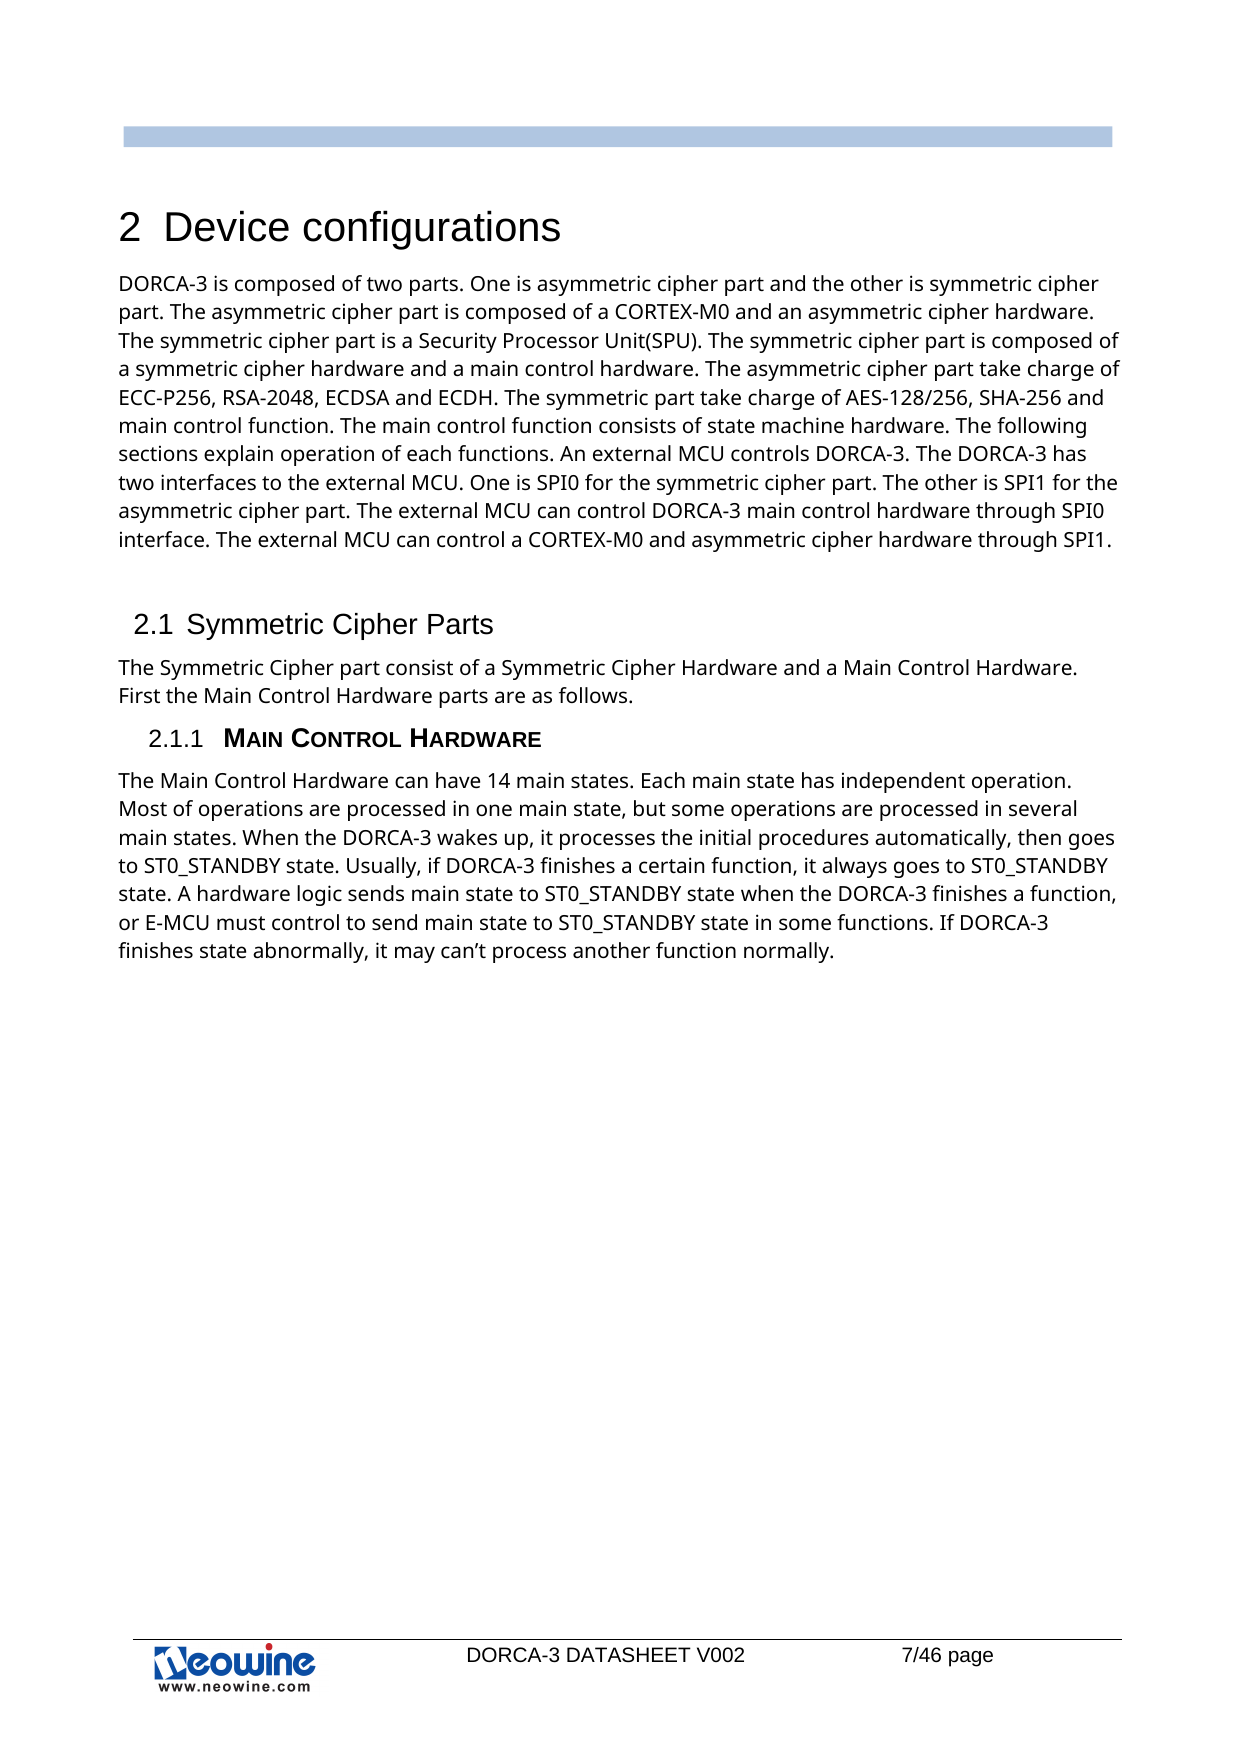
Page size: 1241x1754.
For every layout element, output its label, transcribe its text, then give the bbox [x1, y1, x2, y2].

picture [154, 1643, 330, 1697]
subtitle Device configurations [118, 202, 1122, 250]
subtitle Symmetric Cipher Parts [133, 607, 1122, 640]
subtitle Main Control Hardware [148, 722, 1122, 753]
text DORCA-3 is composed of two parts. One is asymmetric cipher part and the other is symmetric cipher part. The asymmetric cipher part is composed of a CORTEX-M0 and an asymmetric cipher hardware. The symmetric cipher part is a Security Processor Unit(SPU). The symmetric cipher part is composed of a symmetric cipher hardware and a main control hardware. The asymmetric cipher part take charge of ECC-P256, RSA-2048, ECDSA and ECDH. The symmetric part take charge of AES-128/256, SHA-256 and main control function. The main control function consists of state machine hardware. The following sections explain operation of each functions. An external MCU controls DORCA-3. The DORCA-3 has two interfaces to the external MCU. One is SPI0 for the symmetric cipher part. The other is SPI1 for the asymmetric cipher part. The external MCU can control DORCA-3 main control hardware through SPI0 interface. The external MCU can control a CORTEX-M0 and asymmetric cipher hardware through SPI1. [118, 269, 1122, 553]
text The Symmetric Cipher part consist of a Symmetric Cipher Hardware and a Main Control Hardware. First the Main Control Hardware parts are as follows. [118, 653, 1122, 709]
text The Main Control Hardware can have 14 main states. Each main state has independent operation. Most of operations are processed in one main state, but some operations are processed in several main states. When the DORCA-3 wakes up, it processes the initial procedures automatically, then goes to ST0_STANDBY state. Usually, if DORCA-3 finishes a certain function, it always goes to ST0_STANDBY state. A hardware logic sends main state to ST0_STANDBY state when the DORCA-3 finishes a function, or E-MCU must control to send main state to ST0_STANDBY state in some functions. If DORCA-3 finishes state abnormally, it may can’t process another function normally. [118, 766, 1122, 965]
